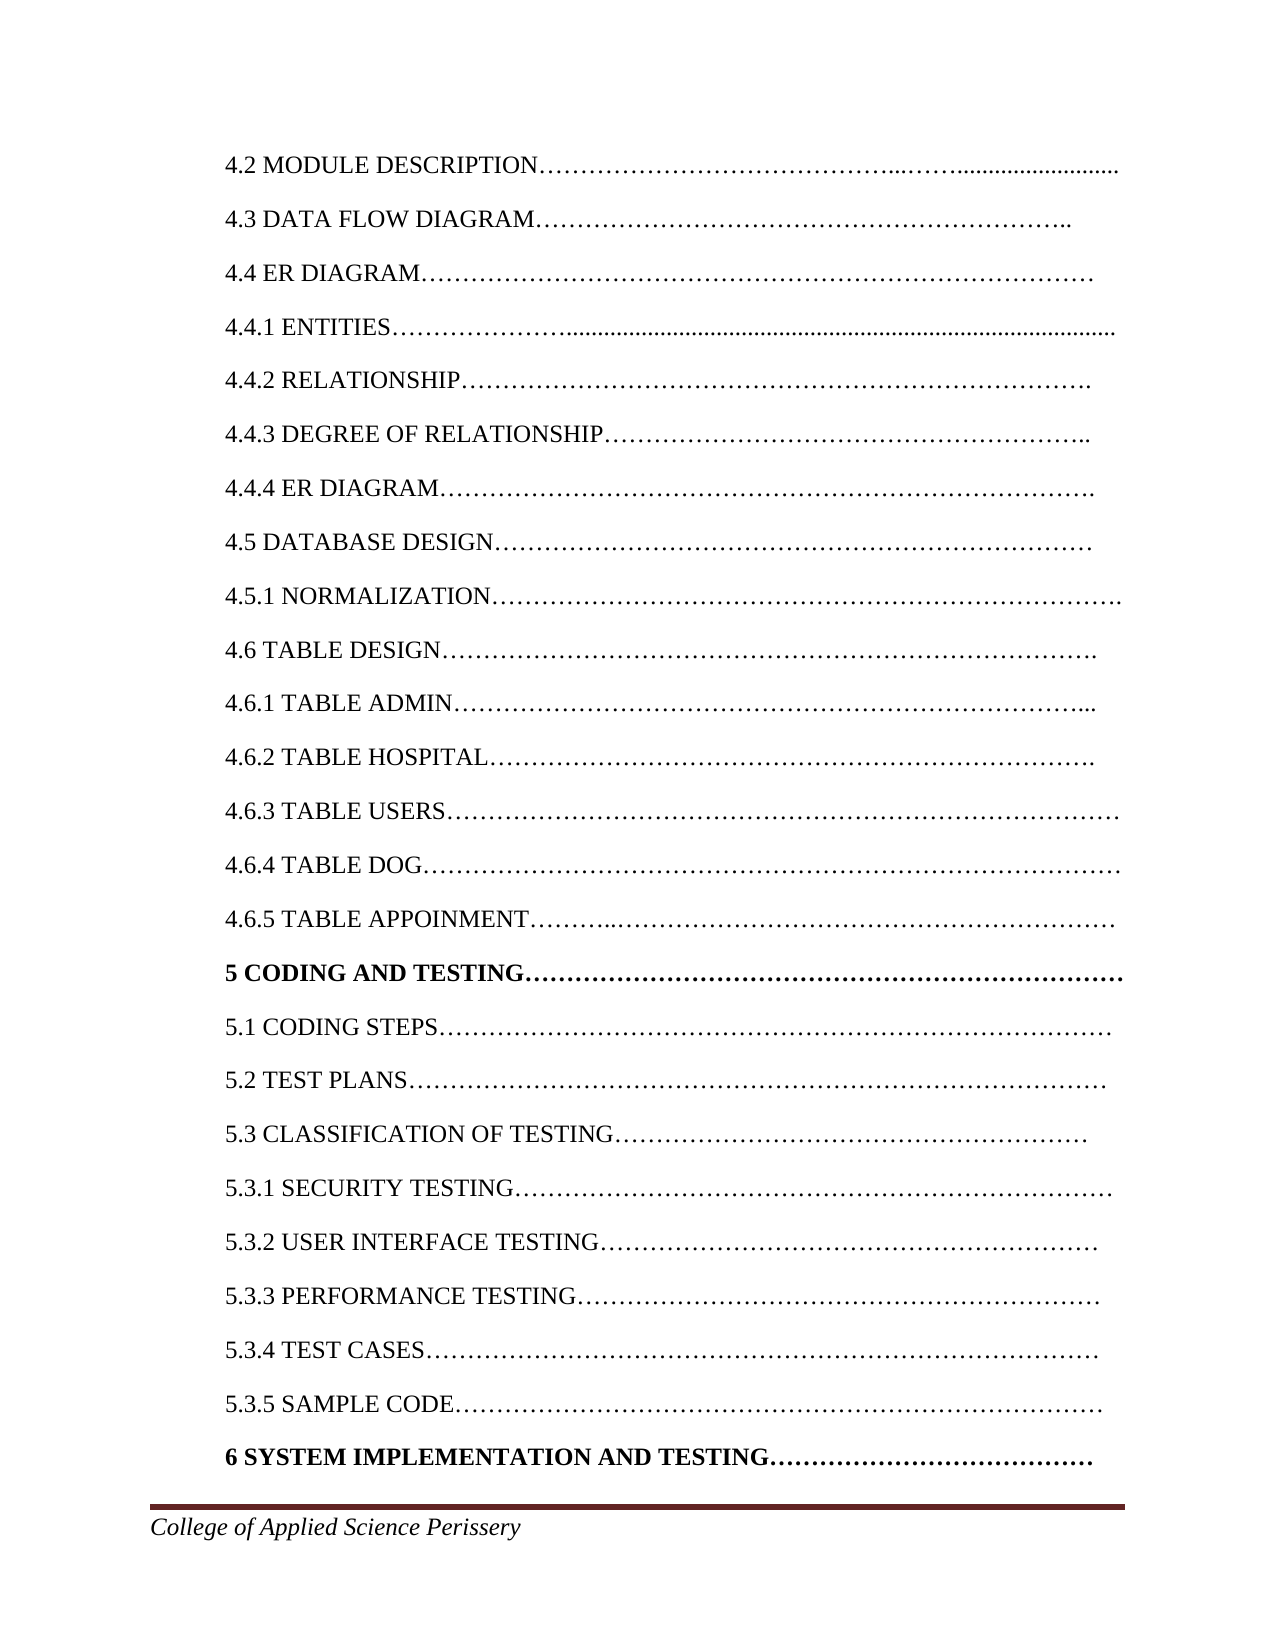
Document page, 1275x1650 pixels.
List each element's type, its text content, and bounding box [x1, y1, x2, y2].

list 4.5 DATABASE DESIGN……………………………………………………………… [225, 527, 1125, 556]
list 5.2 TEST PLANS………………………………………………………………………… [225, 1066, 1125, 1094]
list 4.4 ER DIAGRAM……………………………………………………………………… [225, 258, 1125, 286]
list 4.6.2 TABLE HOSPITAL………………………………………………………………. [225, 742, 1125, 771]
list 4.6.3 TABLE USERS……………………………………………………………………… [225, 796, 1125, 825]
list 4.2 MODULE DESCRIPTION……………………………………...…….......................... [225, 150, 1125, 179]
list 5.3.5 SAMPLE CODE…………………………………………………………………… [225, 1389, 1125, 1417]
list 5.3.3 PERFORMANCE TESTING……………………………………………………… [225, 1281, 1125, 1310]
list 4.3 DATA FLOW DIAGRAM……………………………………………………….. [225, 204, 1125, 233]
list 4.6.4 TABLE DOG………………………………………………………………………… [225, 850, 1125, 879]
list 4.6.5 TABLE APPOINMENT………..…………………………………………………… [225, 904, 1125, 933]
list 6 SYSTEM IMPLEMENTATION AND TESTING………………………………… [225, 1442, 1125, 1471]
list 5.3.4 TEST CASES……………………………………………………………………… [225, 1335, 1125, 1363]
list 5.3.1 SECURITY TESTING……………………………………………………………… [225, 1173, 1125, 1202]
list 4.4.1 ENTITIES…………………........................................................................................ [225, 312, 1125, 340]
list 4.4.3 DEGREE OF RELATIONSHIP………………………………………………….. [225, 419, 1125, 448]
list 5 CODING AND TESTING……………………………………………………………… [225, 958, 1125, 987]
list 5.3 CLASSIFICATION OF TESTING………………………………………………… [225, 1119, 1125, 1148]
list 4.6.1 TABLE ADMIN…………………………………………………………………... [225, 688, 1125, 717]
list 5.3.2 USER INTERFACE TESTING…………………………………………………… [225, 1227, 1125, 1256]
list 5.1 CODING STEPS……………………………………………………………………… [225, 1012, 1125, 1040]
list 4.4.4 ER DIAGRAM……………………………………………………………………. [225, 473, 1125, 502]
list 4.5.1 NORMALIZATION…………………………………………………………………. [225, 581, 1125, 609]
list 4.6 TABLE DESIGN……………………………………………………………………. [225, 635, 1125, 663]
list 4.4.2 RELATIONSHIP…………………………………………………………………. [225, 365, 1125, 394]
